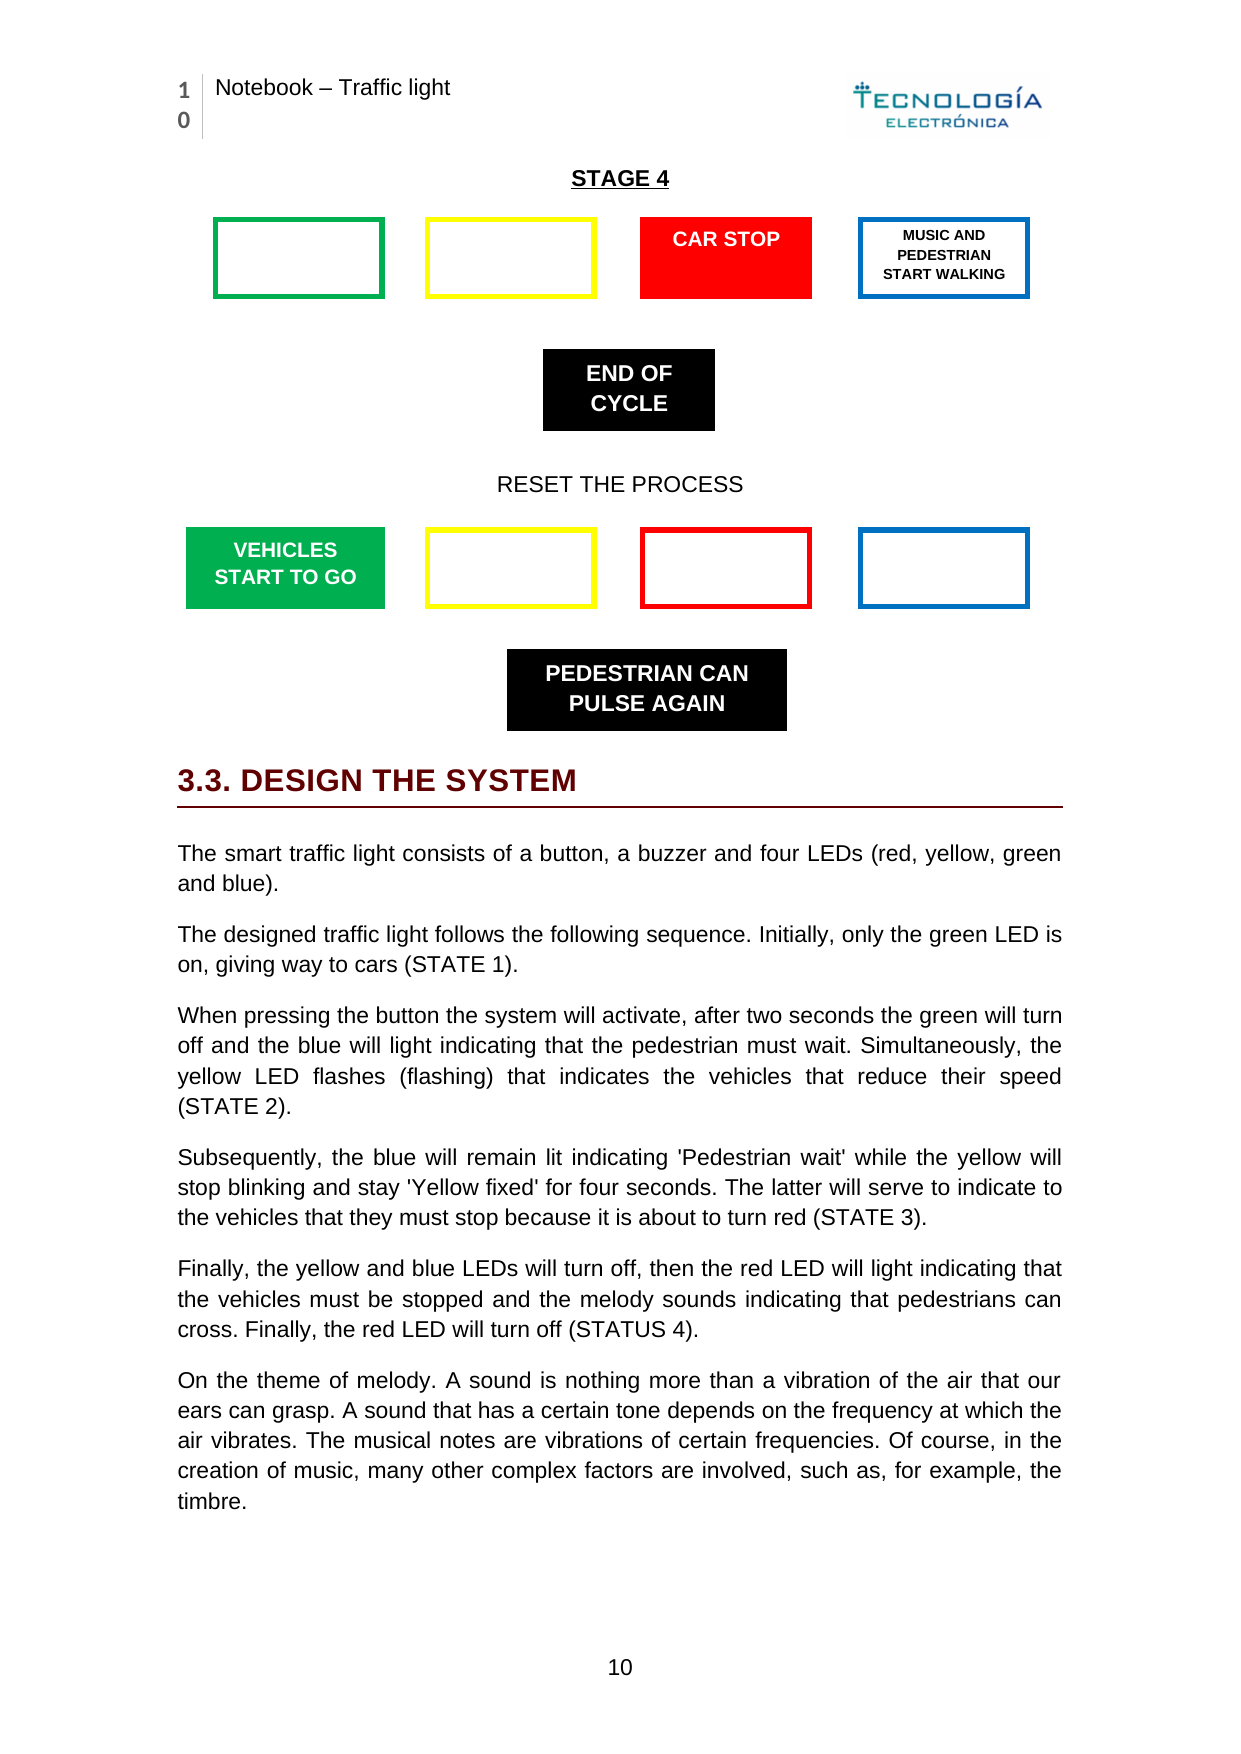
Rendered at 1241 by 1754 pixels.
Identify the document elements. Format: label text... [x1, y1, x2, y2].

text Finally, the yellow and blue LEDs will turn off, then the red LED will light indicating that the vehicles must be stopped and the melody sounds indicating that pedestrians can cross. Finally, the red LED will turn off (STATUS 4). [177, 1255, 1063, 1342]
text RESET THE PROCESS [177, 471, 1063, 497]
text When pressing the button the system will activate, after two seconds the green will turn off and the blue will light indicating that the pedestrian must wait. Simultaneously, the yellow LED flashes (flashing) that indicates the vehicles that reduce their speed (STATE 2). [177, 1002, 1063, 1119]
text The smart traffic light consists of a button, a buzzer and four LEDs (red, yellow, green and blue). [177, 840, 1063, 896]
picture [845, 73, 1051, 139]
text On the theme of melody. A sound is nothing more than a vibration of the air that our ears can grasp. A sound that has a certain tone depends on the frequency at which the air vibrates. The musical notes are vibrations of certain frequencies. Of course, in the creation of music, many other complex factors are involved, such as, for example, the timbre. [177, 1367, 1063, 1514]
title 3.3. DESIGN THE SYSTEM [177, 762, 1063, 806]
text Subsequently, the blue will remain lit indicating 'Pedestrian wait' while the yellow will stop blinking and stay 'Yellow fixed' for four seconds. The latter will serve to indicate to the vehicles that they must stop because it is about to turn red (STATE 3). [177, 1144, 1063, 1231]
text STAGE 4 [177, 165, 1063, 191]
text The designed traffic light follows the following sequence. Initially, only the green LED is on, giving way to cars (STATE 1). [177, 921, 1063, 978]
